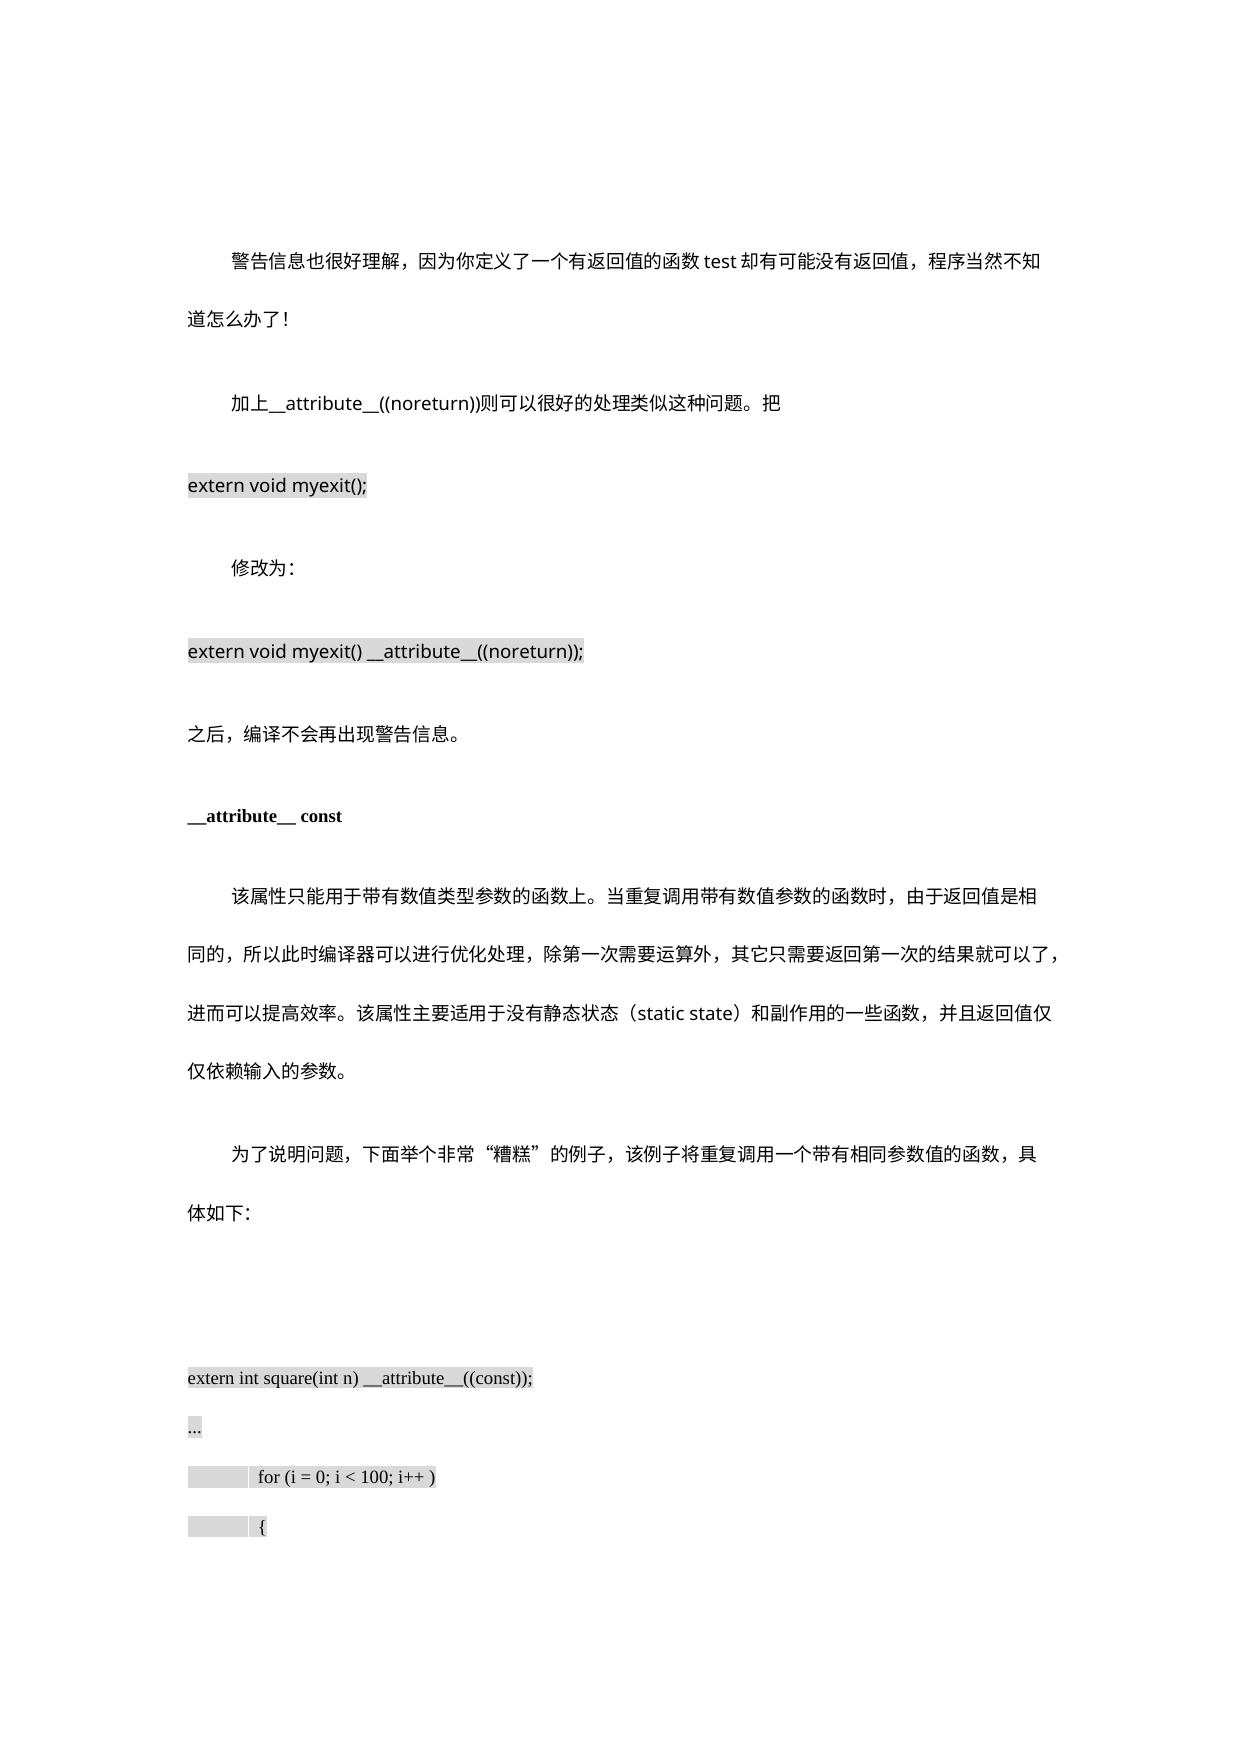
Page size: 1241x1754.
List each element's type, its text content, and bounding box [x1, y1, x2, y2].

text __attribute__ const [187, 800, 1053, 832]
text { [187, 1510, 1053, 1543]
text 该属性只能用于带有数值类型参数的函数上。当重复调用带有数值参数的函数时，由于返回值是相同的，所以此时编译器可以进行优化处理，除第一次需要运算外，其它只需要返回第一次的结果就可以了，进而可以提高效率。该属性主要适用于没有静态状态（static state）和副作用的一些函数，并且返回值仅仅依赖输入的参数。 [187, 879, 1053, 1087]
text extern void myexit() __attribute__((noreturn)); [187, 634, 1053, 667]
text 之后，编译不会再出现警告信息。 [187, 717, 1053, 749]
text 警告信息也很好理解，因为你定义了一个有返回值的函数test却有可能没有返回值，程序当然不知道怎么办了！ [187, 244, 1053, 335]
text for (i = 0; i < 100; i++ ) [187, 1461, 1053, 1493]
text 为了说明问题，下面举个非常“糟糕”的例子，该例子将重复调用一个带有相同参数值的函数，具体如下： [187, 1137, 1053, 1228]
text extern int square(int n) __attribute__((const)); [187, 1361, 1053, 1394]
text ... [187, 1411, 1053, 1443]
text 修改为： [187, 551, 1053, 584]
text extern void myexit(); [187, 469, 1053, 502]
text 加上__attribute__((noreturn))则可以很好的处理类似这种问题。把 [187, 386, 1053, 418]
